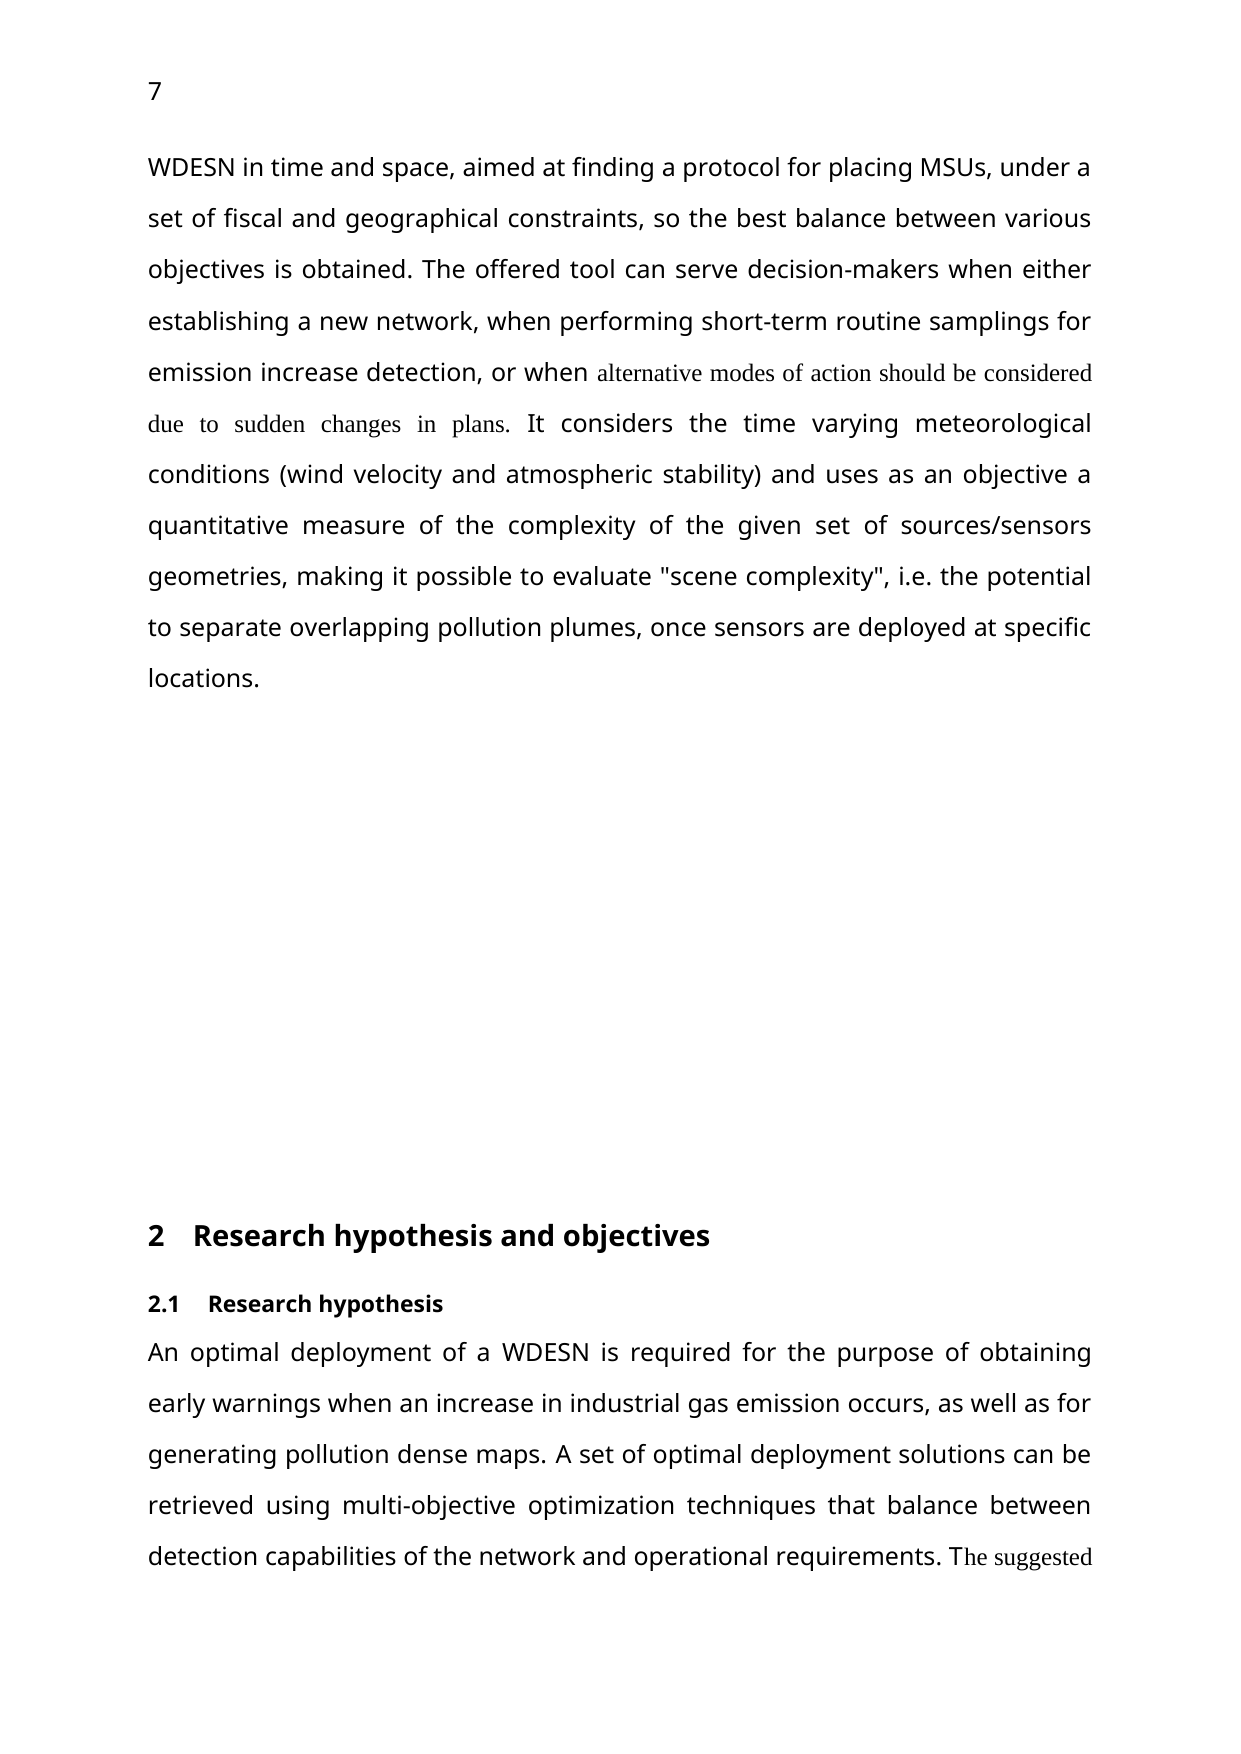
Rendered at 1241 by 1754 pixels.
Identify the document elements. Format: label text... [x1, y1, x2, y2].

subtitle Research hypothesis and objectives [148, 1216, 1092, 1255]
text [148, 1334, 1092, 1573]
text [148, 150, 1093, 694]
subtitle Research hypothesis [148, 1288, 1092, 1319]
